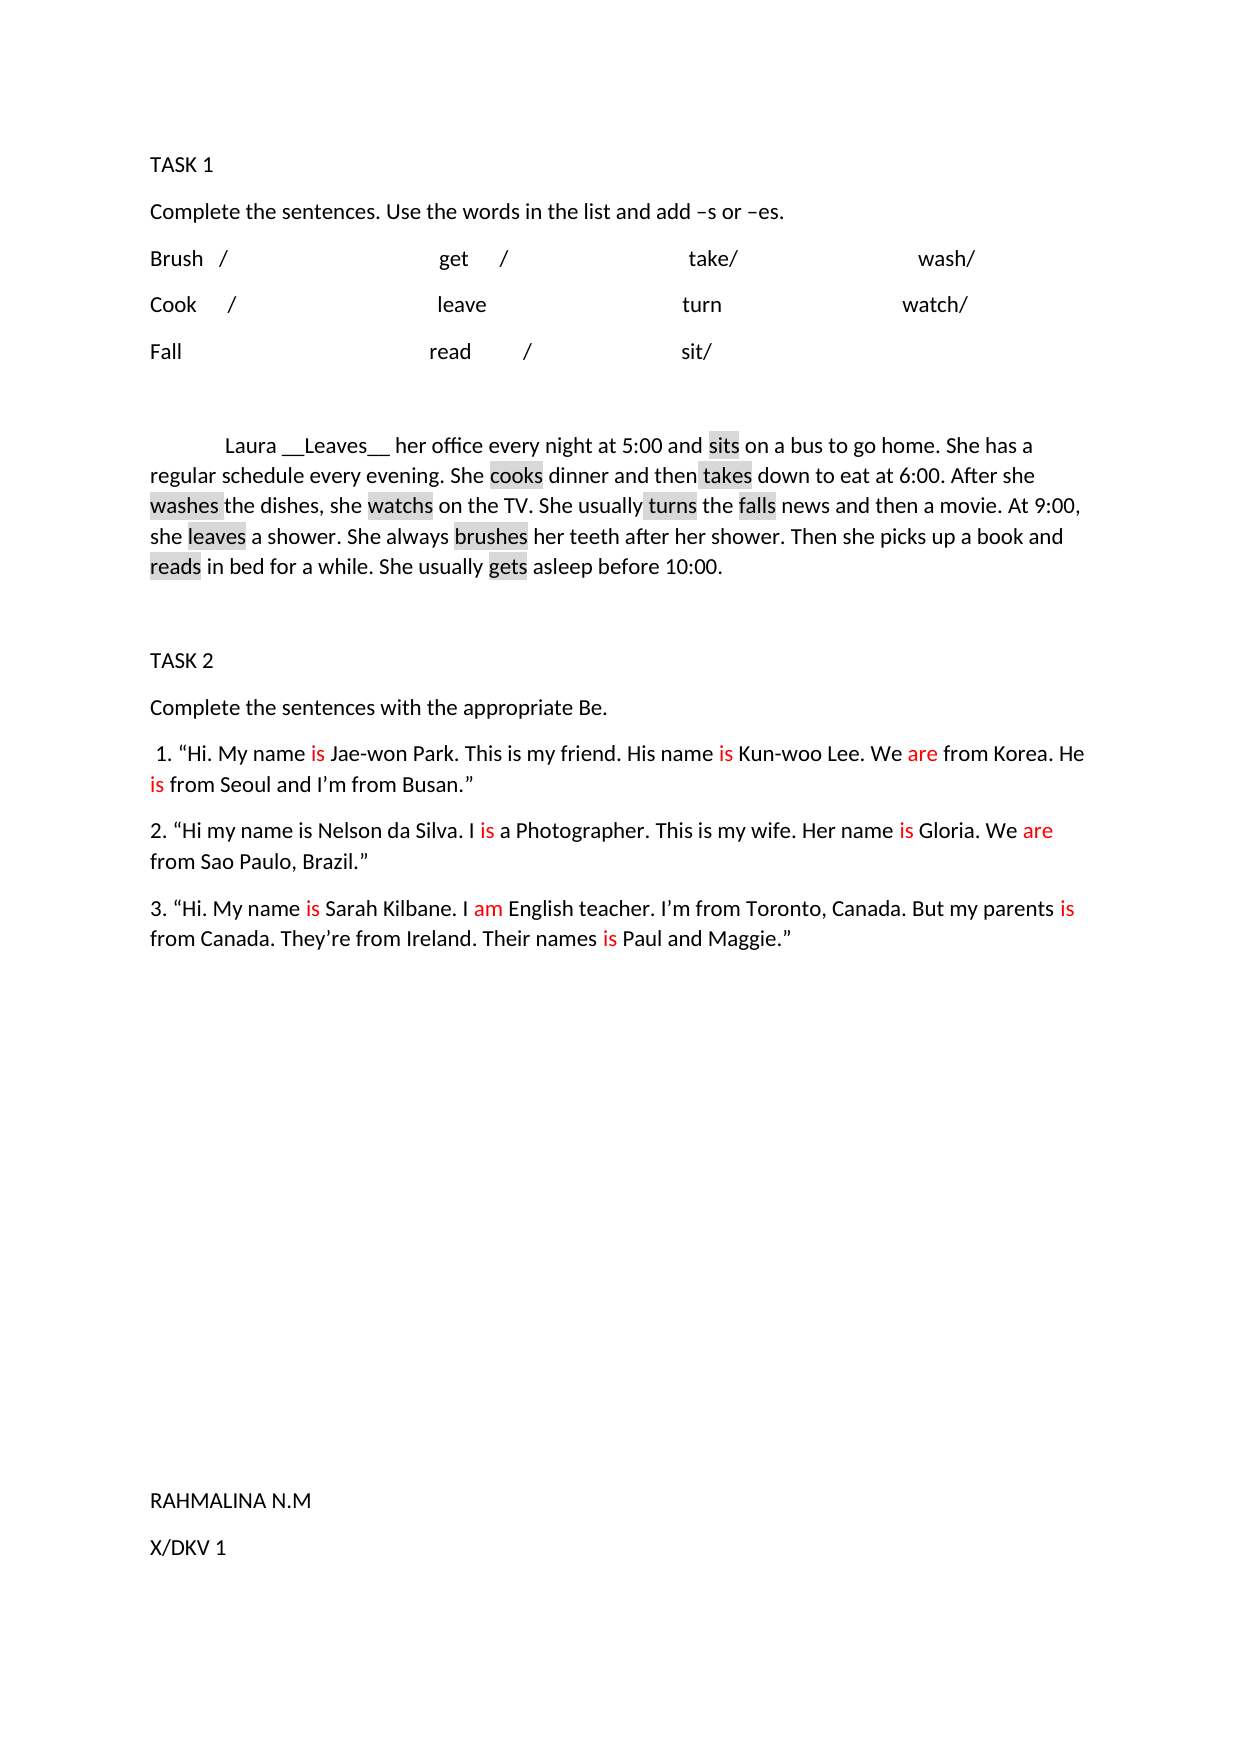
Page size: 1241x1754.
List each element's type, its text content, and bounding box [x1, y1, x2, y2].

text RAHMALINA N.M [150, 1486, 1090, 1514]
text Complete the sentences with the appropriate Be. [150, 693, 1090, 721]
text Laura __Leaves__ her office every night at 5:00 and sits on a bus to go home. She has a regular schedule every evening. She cooks dinner and then takes down to eat at 6:00. After she washes the dishes, she watchs on the TV. She usually turns the falls news and then a movie. At 9:00, she leaves a shower. She always brushes her teeth after her shower. Then she picks up a book and reads in bed for a while. She usually gets asleep before 10:00. [150, 431, 1090, 580]
text TASK 2 [150, 646, 1090, 674]
text Brush / get / take/ wash/ [150, 244, 1090, 272]
text 3. “Hi. My name is Sarah Kilbane. I am English teacher. I’m from Toronto, Canada. But my parents is from Canada. They’re from Ireland. Their names is Paul and Maggie.” [150, 894, 1090, 952]
text 1. “Hi. My name is Jae-won Park. This is my friend. His name is Kun-woo Lee. We are from Korea. He is from Seoul and I’m from Busan.” [150, 739, 1090, 798]
text Cook / leave turn watch/ [150, 291, 1090, 319]
text 2. “Hi my name is Nelson da Silva. I is a Photographer. This is my wife. Her name is Gloria. We are from Sao Paulo, Brazil.” [150, 817, 1090, 875]
text Fall read / sit/ [150, 337, 1090, 366]
text X/DKV 1 [150, 1533, 1090, 1561]
text Complete the sentences. Use the words in the list and add –s or –es. [150, 197, 1090, 225]
text TASK 1 [150, 150, 1090, 178]
